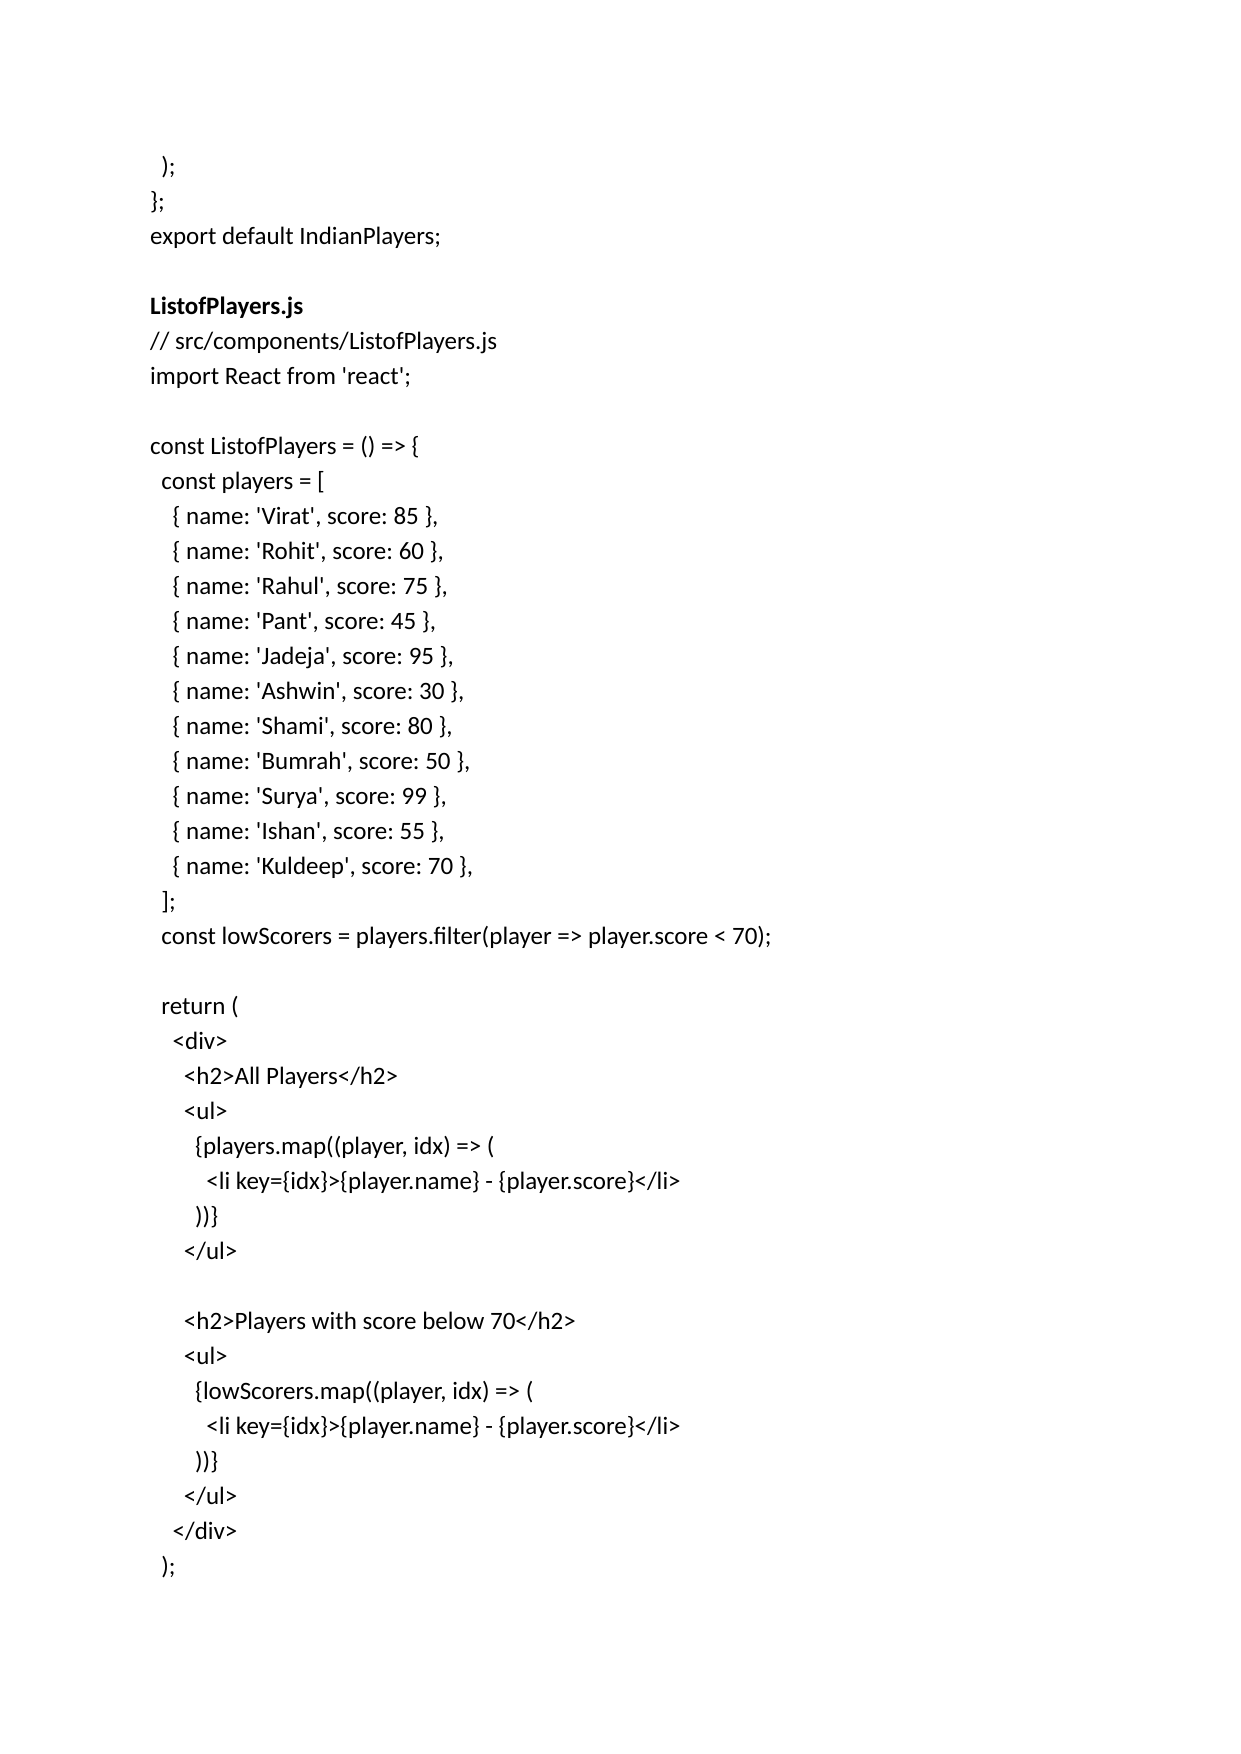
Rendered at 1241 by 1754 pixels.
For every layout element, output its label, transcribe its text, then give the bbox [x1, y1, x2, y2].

text return ( [150, 990, 1090, 1021]
text import React from 'react'; [150, 360, 1090, 391]
text { name: 'Rahul', score: 75 }, [150, 570, 1090, 601]
text }; [150, 185, 1090, 216]
text { name: 'Ashwin', score: 30 }, [150, 675, 1090, 706]
text <li key={idx}>{player.name} - {player.score}</li> [150, 1165, 1090, 1196]
text {lowScorers.map((player, idx) => ( [150, 1375, 1090, 1406]
text </div> [150, 1515, 1090, 1546]
text { name: 'Rohit', score: 60 }, [150, 535, 1090, 566]
text <h2>All Players</h2> [150, 1060, 1090, 1091]
text ))} [150, 1200, 1090, 1231]
text ))} [150, 1445, 1090, 1476]
text { name: 'Jadeja', score: 95 }, [150, 640, 1090, 671]
text <li key={idx}>{player.name} - {player.score}</li> [150, 1410, 1090, 1441]
text <ul> [150, 1095, 1090, 1126]
text ); [150, 1550, 1090, 1581]
text const ListofPlayers = () => { [150, 430, 1090, 461]
text </ul> [150, 1480, 1090, 1511]
text { name: 'Kuldeep', score: 70 }, [150, 850, 1090, 881]
text const players = [ [150, 465, 1090, 496]
text <h2>Players with score below 70</h2> [150, 1305, 1090, 1336]
text <div> [150, 1025, 1090, 1056]
text { name: 'Bumrah', score: 50 }, [150, 745, 1090, 776]
text { name: 'Virat', score: 85 }, [150, 500, 1090, 531]
text const lowScorers = players.filter(player => player.score < 70); [150, 920, 1090, 951]
text ); [150, 150, 1090, 181]
text export default IndianPlayers; [150, 220, 1090, 251]
text ListofPlayers.js [150, 290, 1090, 321]
text ]; [150, 885, 1090, 916]
text { name: 'Ishan', score: 55 }, [150, 815, 1090, 846]
text {players.map((player, idx) => ( [150, 1130, 1090, 1161]
text </ul> [150, 1235, 1090, 1266]
text { name: 'Surya', score: 99 }, [150, 780, 1090, 811]
text // src/components/ListofPlayers.js [150, 325, 1090, 356]
text <ul> [150, 1340, 1090, 1371]
text { name: 'Shami', score: 80 }, [150, 710, 1090, 741]
text { name: 'Pant', score: 45 }, [150, 605, 1090, 636]
